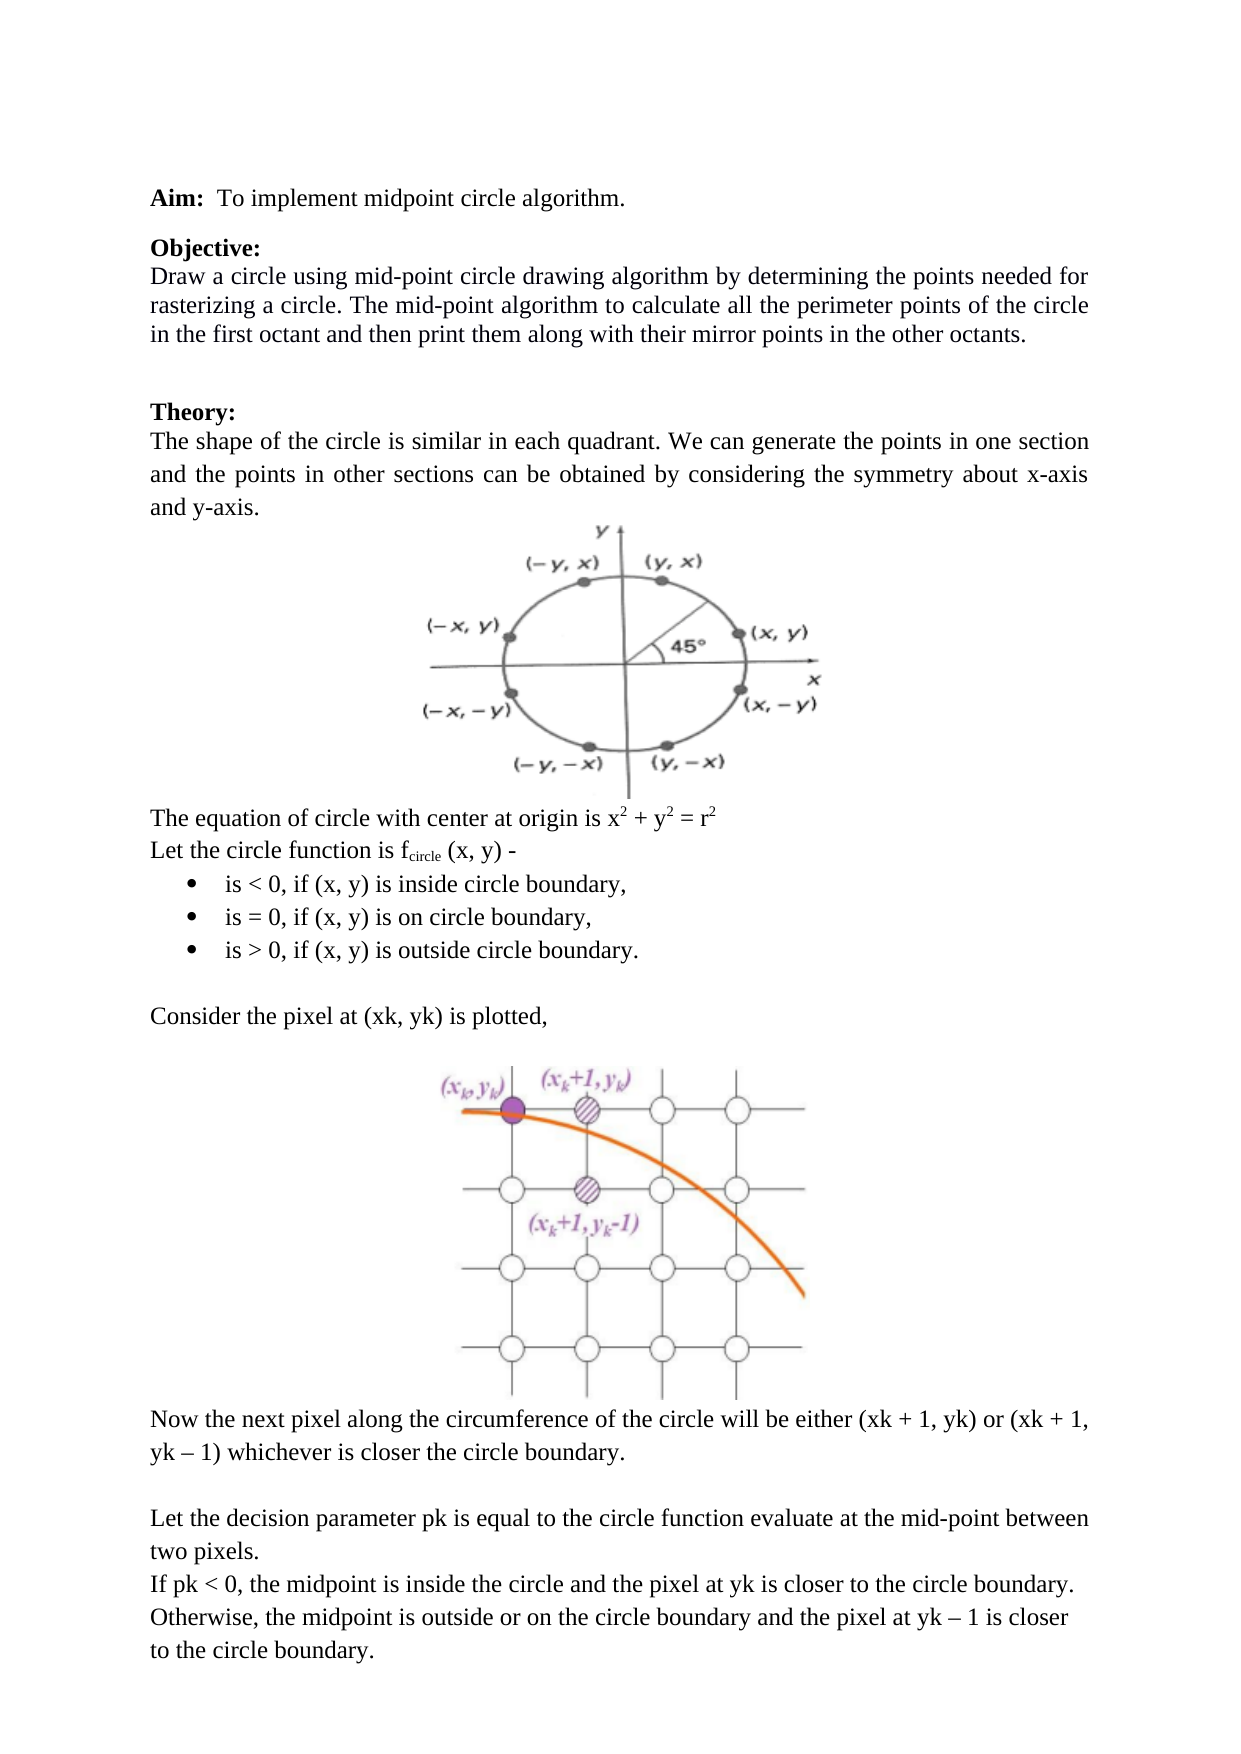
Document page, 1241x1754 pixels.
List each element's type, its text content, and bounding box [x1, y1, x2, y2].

text Consider the pixel at (xk, yk) is plotted, [150, 1001, 1090, 1029]
text The shape of the circle is similar in each quadrant. We can generate the points in one section and the points in other sections can be obtained by considering the symmetry about x-axis and y-axis. [150, 426, 1090, 521]
picture [416, 525, 824, 799]
picture [430, 1066, 810, 1400]
text Draw a circle using mid-point circle drawing algorithm by determining the points needed for rasterizing a circle. The mid-point algorithm to calculate all the perimeter points of the circle in the first octant and then print them along with their mirror points in the other octants. [150, 261, 1090, 348]
text Let the decision parameter pk is equal to the circle function evaluate at the mid-point between two pixels. [150, 1503, 1090, 1564]
text The equation of circle with center at origin is x2 + y2 = r2 [150, 803, 1090, 831]
text Let the circle function is fcircle (x, y) - [150, 836, 1090, 864]
text Aim: To implement midpoint circle algorithm. [150, 183, 1090, 212]
text Otherwise, the midpoint is outside or on the circle boundary and the pixel at yk – 1 is closer to the circle boundary. [150, 1602, 1090, 1664]
list is = 0, if (x, y) is on circle boundary, [187, 902, 1090, 930]
list is < 0, if (x, y) is inside circle boundary, [187, 869, 1090, 897]
text Now the next pixel along the circumference of the circle will be either (xk + 1, yk) or (xk + 1, yk – 1) whichever is closer the circle boundary. [150, 1404, 1090, 1466]
text Objective: [150, 233, 1090, 261]
text Theory: [150, 397, 1090, 426]
text If pk < 0, the midpoint is inside the circle and the pixel at yk is closer to the circle boundary. [150, 1569, 1090, 1598]
list is > 0, if (x, y) is outside circle boundary. [187, 935, 1090, 963]
